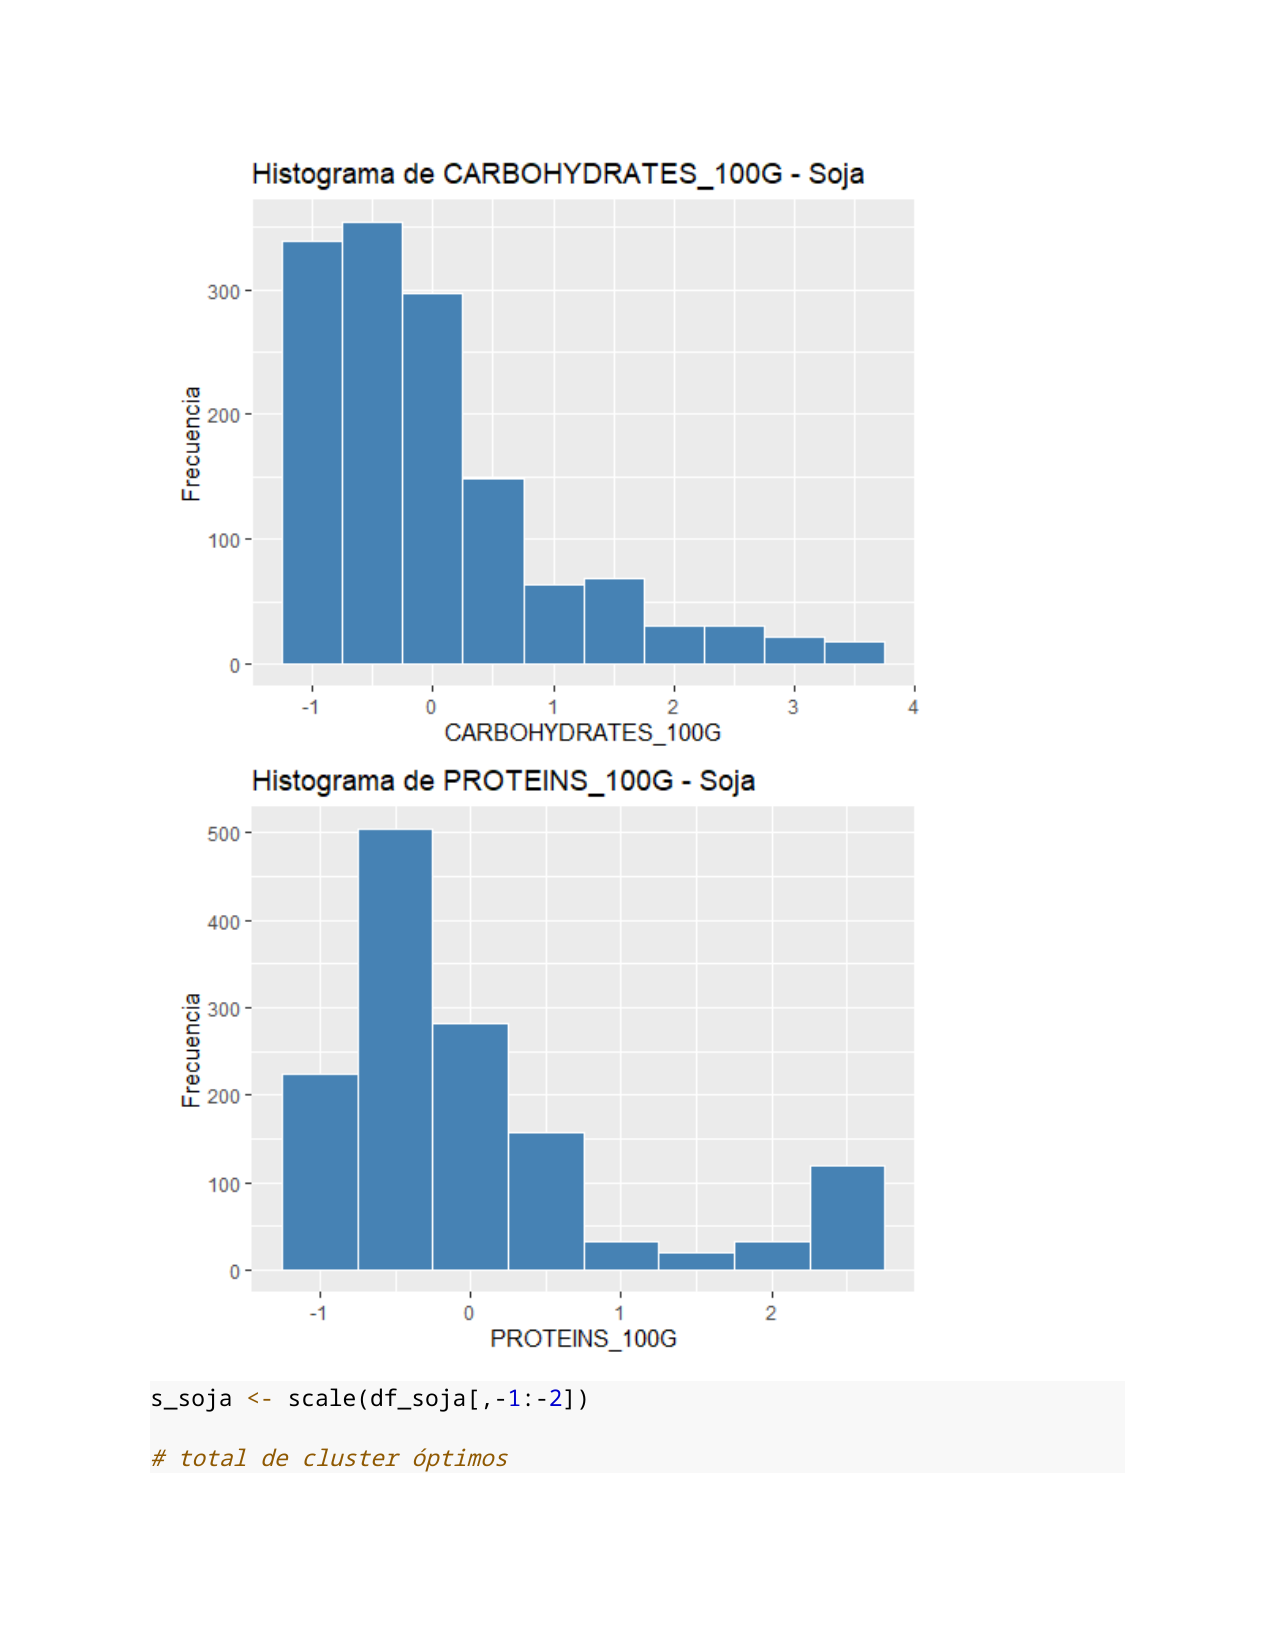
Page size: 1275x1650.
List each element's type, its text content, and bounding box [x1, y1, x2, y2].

picture [168, 150, 927, 1363]
